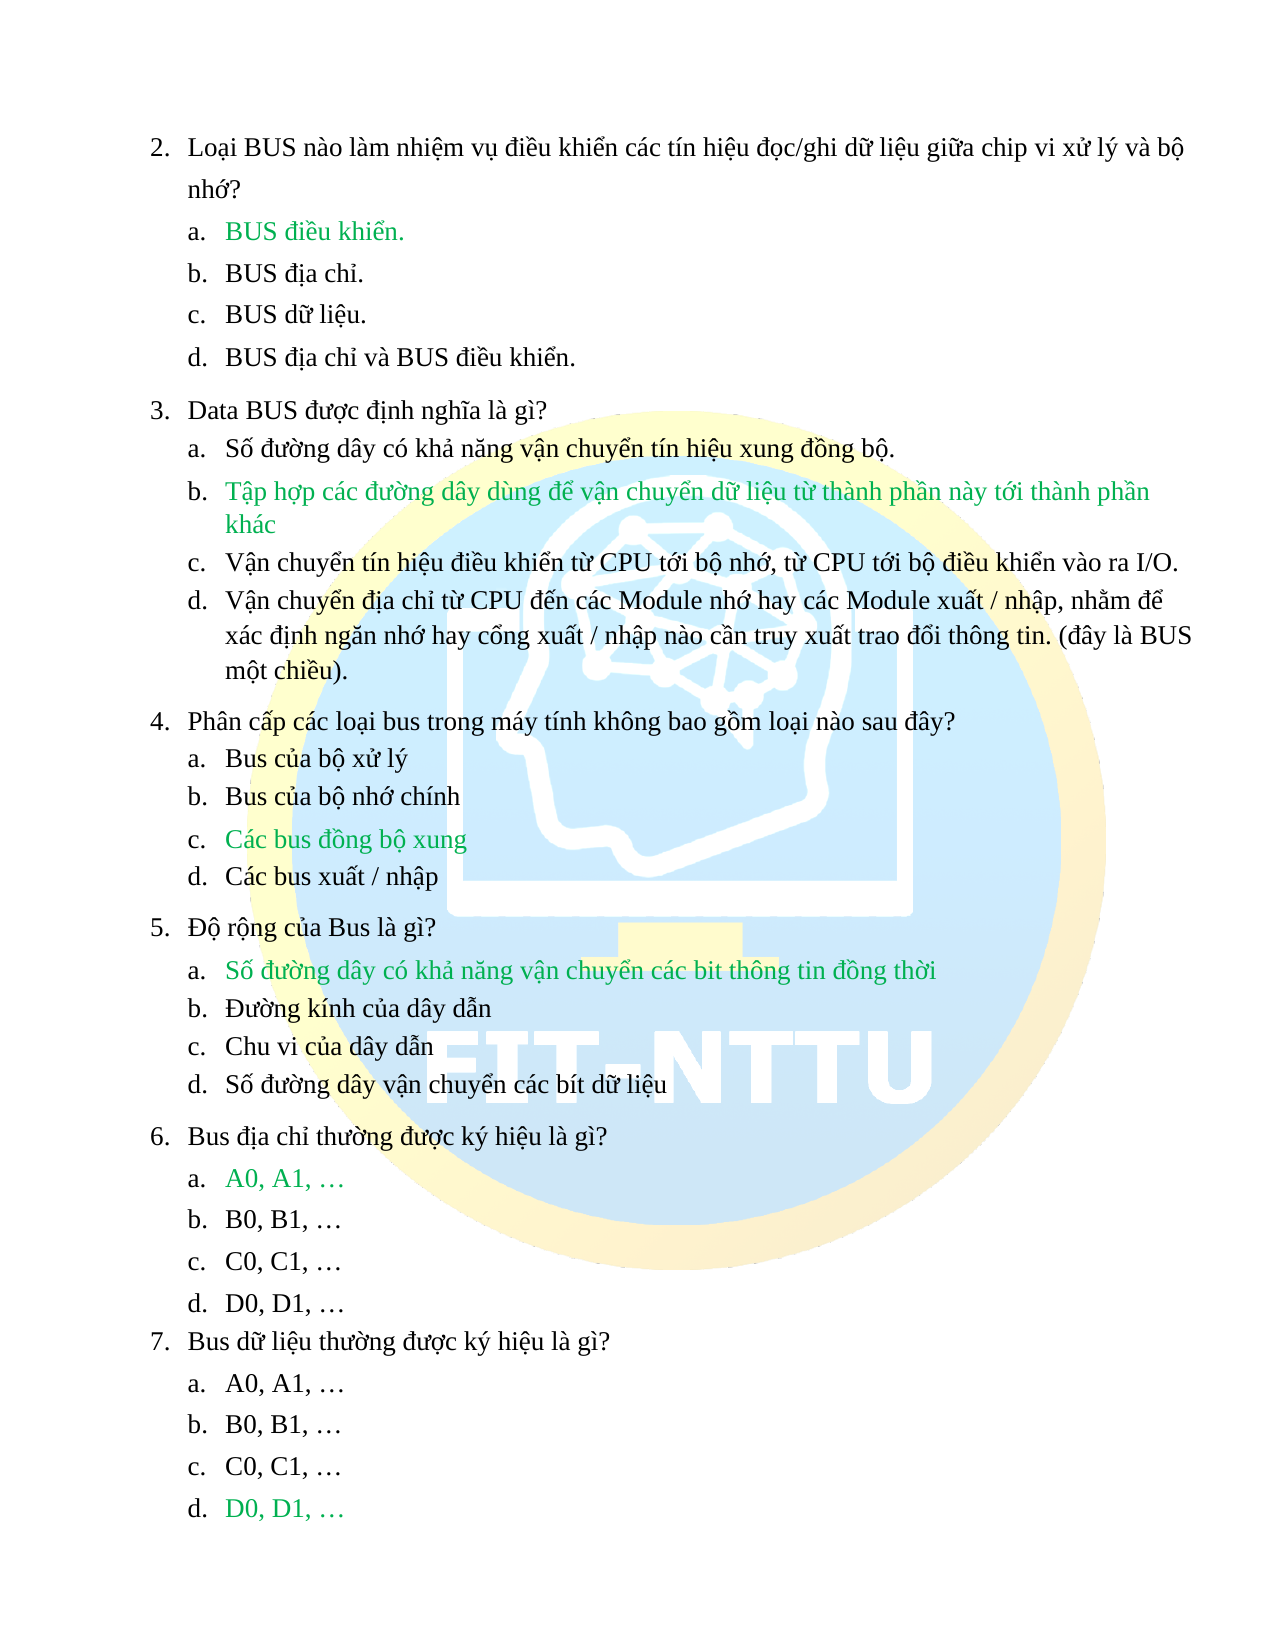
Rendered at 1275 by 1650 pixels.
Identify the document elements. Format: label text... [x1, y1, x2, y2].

list Các bus xuất / nhập [187, 861, 1193, 892]
list Bus của bộ nhớ chính [187, 781, 1193, 812]
list Số đường dây có khả năng vận chuyển tín hiệu xung đồng bộ. [187, 432, 1193, 463]
list Đường kính của dây dẫn [187, 992, 1193, 1023]
list BUS điều khiển. [187, 215, 1193, 246]
list A0, A1, … [187, 1367, 1193, 1398]
list C0, C1, … [187, 1450, 1193, 1481]
list BUS địa chỉ. [187, 257, 1193, 288]
list Phân cấp các loại bus trong máy tính không bao gồm loại nào sau đây? [150, 705, 1193, 736]
list Bus địa chỉ thường được ký hiệu là gì? [150, 1120, 1193, 1151]
list Bus của bộ xử lý [187, 743, 1193, 774]
list BUS dữ liệu. [187, 299, 1193, 330]
list BUS địa chỉ và BUS điều khiển. [187, 341, 1193, 372]
list D0, D1, … [187, 1492, 1193, 1523]
list Tập hợp các đường dây dùng để vận chuyển dữ liệu từ thành phần này tới thành phần khác [187, 475, 1193, 540]
list Chu vi của dây dẫn [187, 1030, 1193, 1061]
list C0, C1, … [187, 1245, 1193, 1276]
list Data BUS được định nghĩa là gì? [150, 394, 1193, 426]
picture [150, 356, 1200, 1322]
list Loại BUS nào làm nhiệm vụ điều khiển các tín hiệu đọc/ghi dữ liệu giữa chip vi xử lý và bộ nhớ? [150, 131, 1193, 204]
list Vận chuyển tín hiệu điều khiển từ CPU tới bộ nhớ, từ CPU tới bộ điều khiển vào ra I/O. [187, 546, 1193, 578]
list A0, A1, … [187, 1162, 1193, 1193]
list Số đường dây vận chuyển các bít dữ liệu [187, 1068, 1193, 1099]
list B0, B1, … [187, 1408, 1193, 1439]
list Vận chuyển địa chỉ từ CPU đến các Module nhớ hay các Module xuất / nhập, nhằm để xác định ngăn nhớ hay cổng xuất / nhập nào cần truy xuất trao đổi thông tin. (đây là BUS một chiều). [187, 584, 1193, 685]
list B0, B1, … [187, 1204, 1193, 1235]
list Số đường dây có khả năng vận chuyển các bit thông tin đồng thời [187, 954, 1193, 986]
list Độ rộng của Bus là gì? [150, 912, 1193, 943]
list D0, D1, … [187, 1287, 1193, 1318]
list Các bus đồng bộ xung [187, 823, 1193, 854]
list Bus dữ liệu thường được ký hiệu là gì? [150, 1325, 1193, 1356]
